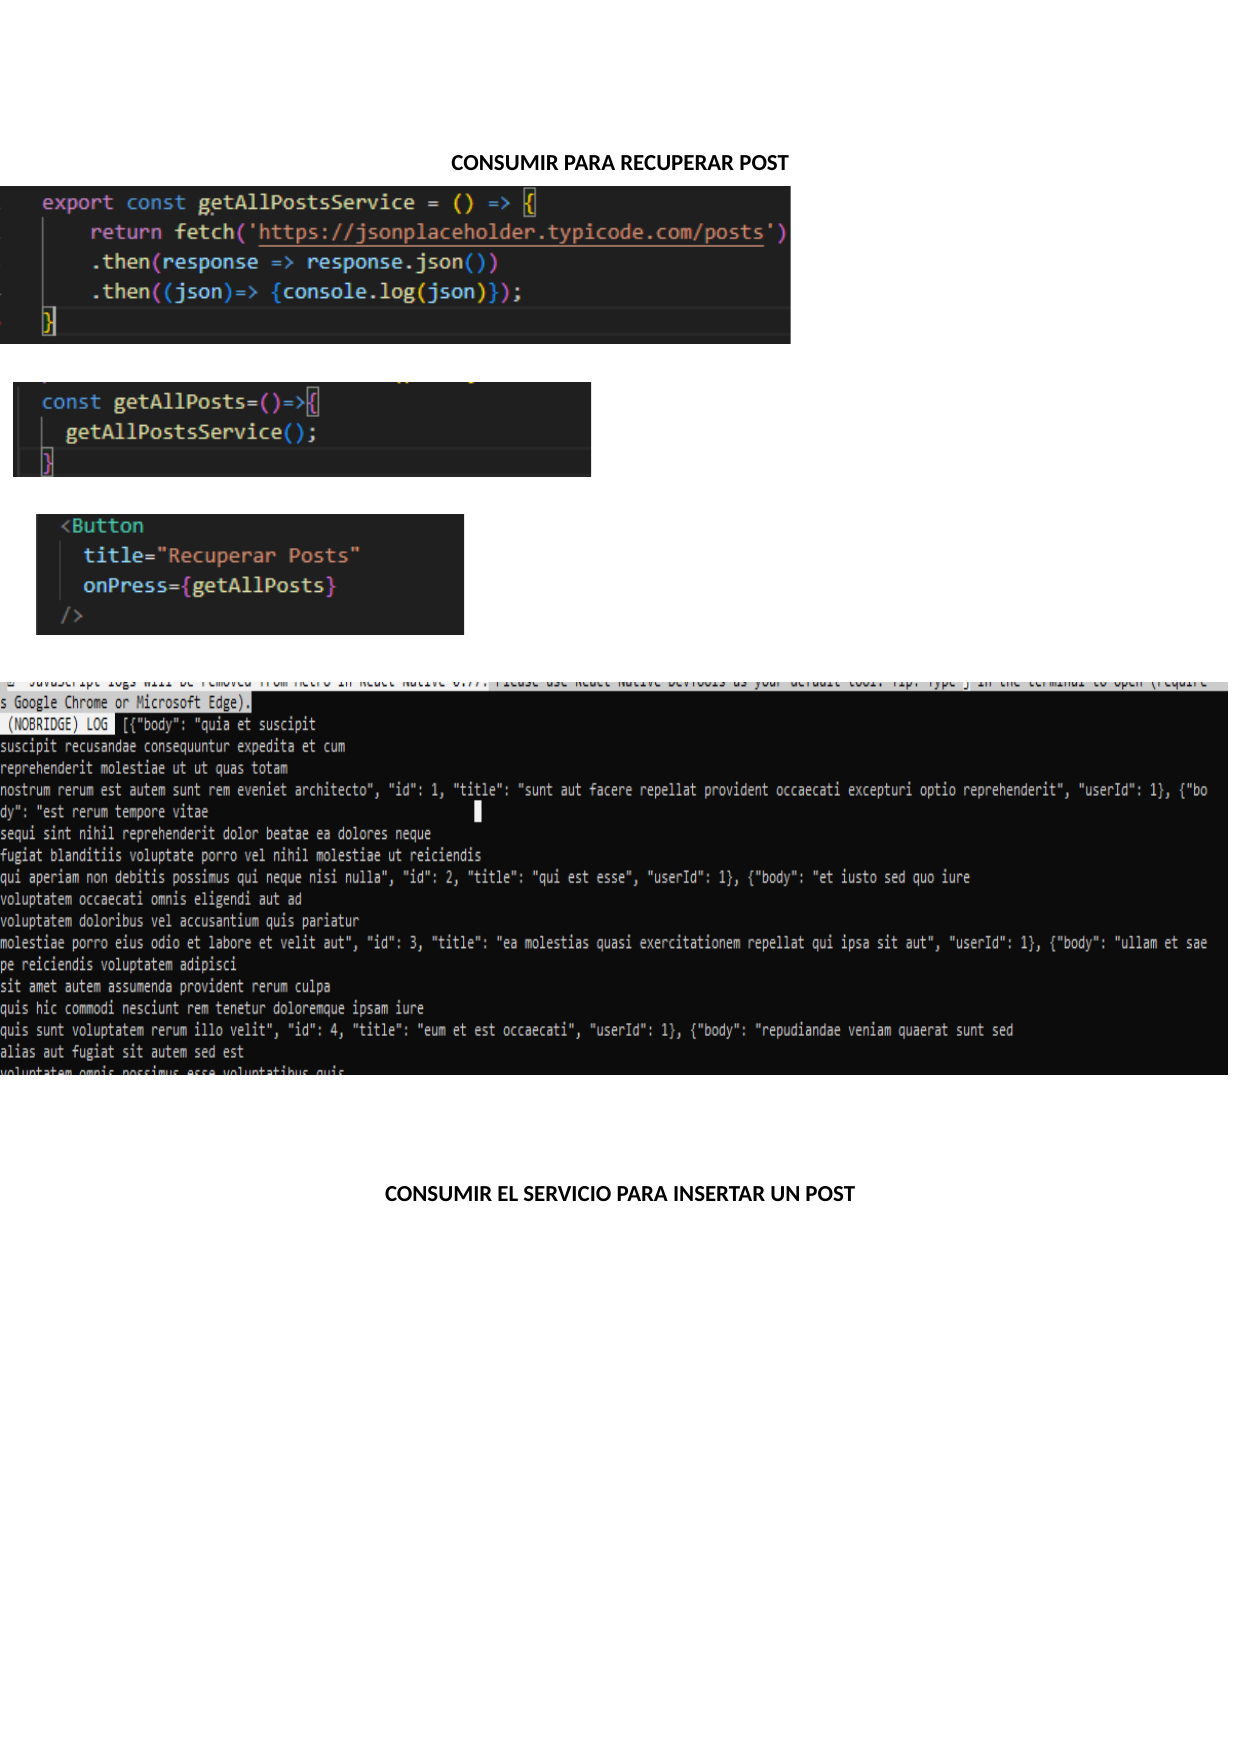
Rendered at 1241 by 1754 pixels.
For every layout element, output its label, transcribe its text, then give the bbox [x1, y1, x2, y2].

text CONSUMIR EL SERVICIO PARA INSERTAR UN POST [177, 1179, 1063, 1207]
picture [0, 682, 1228, 1075]
text CONSUMIR PARA RECUPERAR POST [177, 148, 1063, 176]
picture [36, 514, 465, 635]
picture [13, 382, 592, 477]
picture [0, 186, 791, 344]
